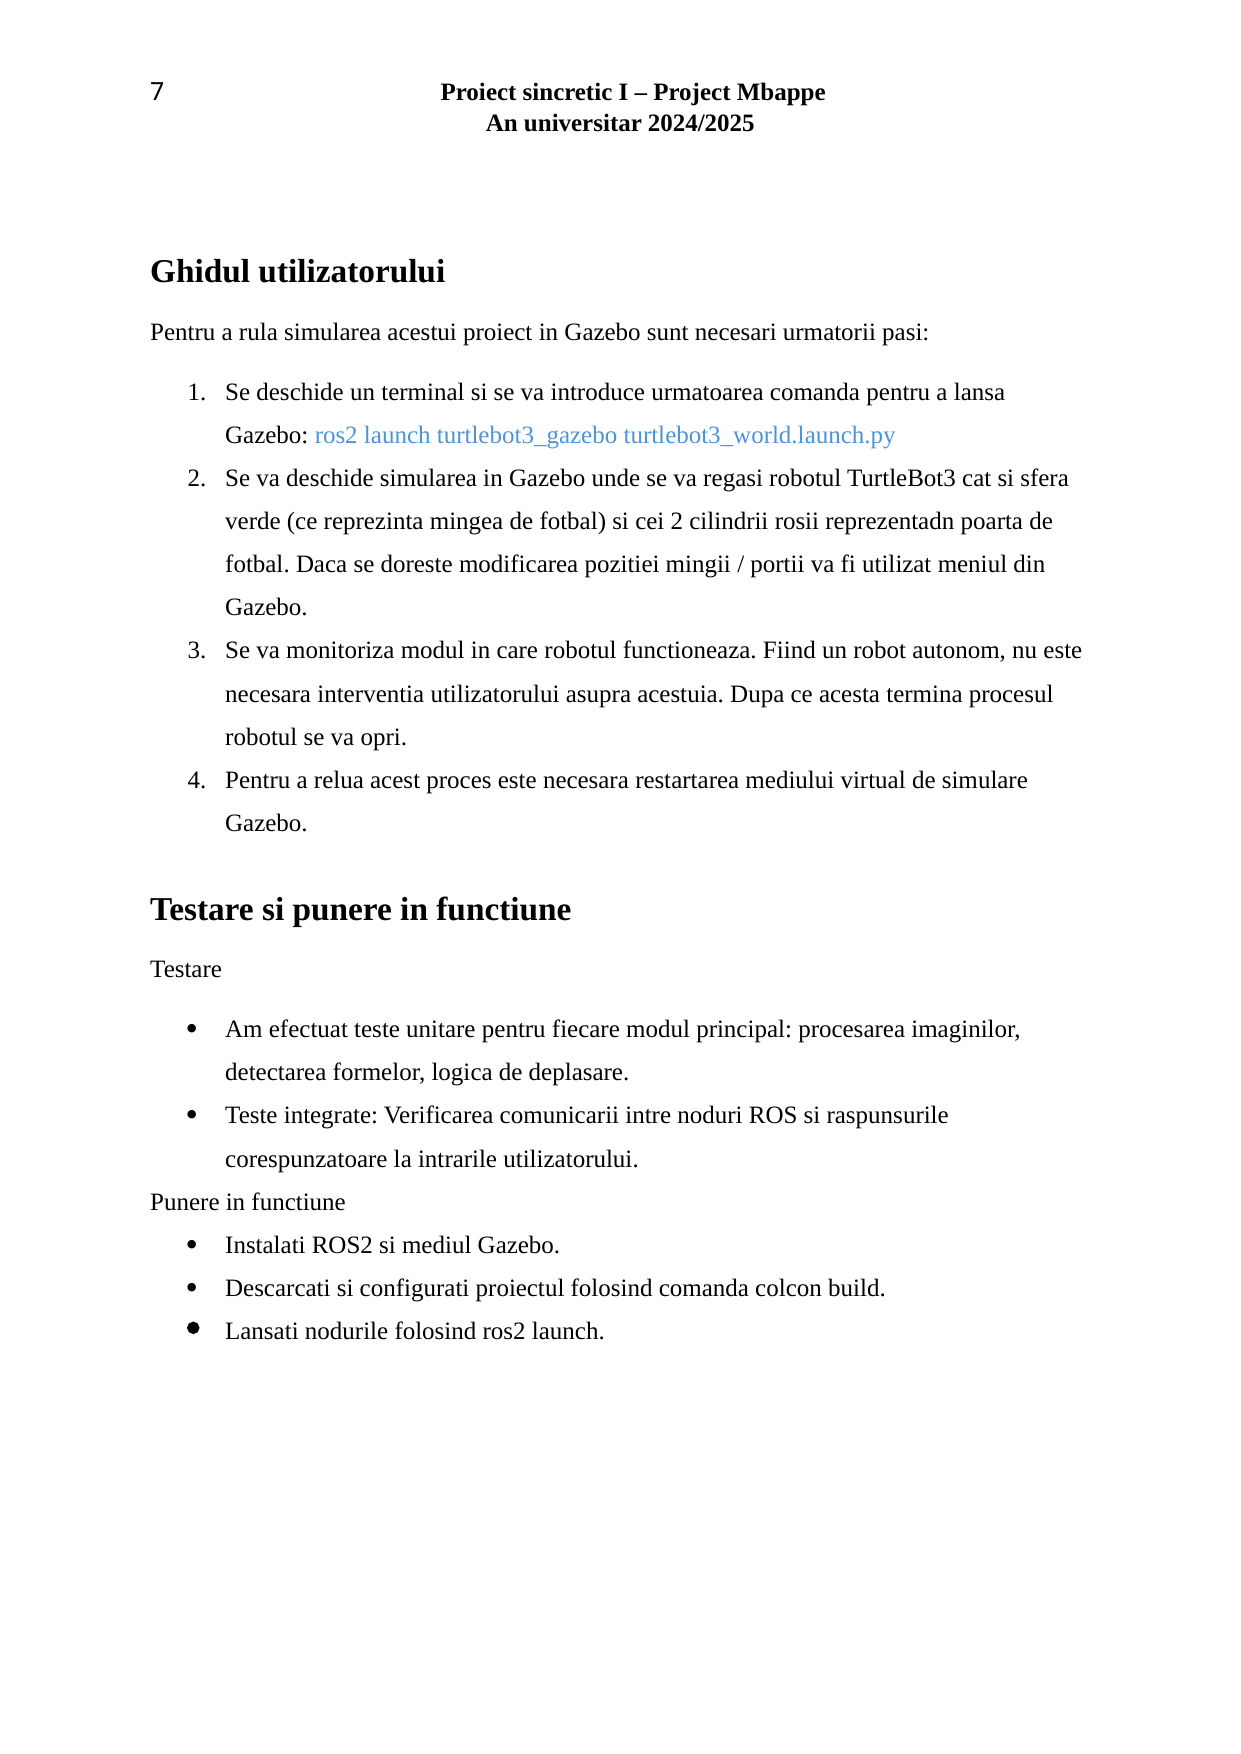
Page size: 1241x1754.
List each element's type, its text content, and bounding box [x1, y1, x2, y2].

list Descarcati si configurati proiectul folosind comanda colcon build. [187, 1273, 1090, 1302]
list Pentru a relua acest proces este necesara restartarea mediului virtual de simulare Gazebo. [187, 765, 1090, 837]
list Se deschide un terminal si se va introduce urmatoarea comanda pentru a lansa Gazebo: ros2 launch turtlebot3_gazebo turtlebot3_world.launch.py [187, 377, 1090, 449]
subtitle Ghidul utilizatorului [150, 251, 1090, 289]
list Instalati ROS2 si mediul Gazebo. [187, 1230, 1090, 1259]
subtitle Testare si punere in functiune [150, 889, 1090, 927]
list Lansati nodurile folosind ros2 launch. [187, 1316, 1090, 1347]
text Pentru a rula simularea acestui proiect in Gazebo sunt necesari urmatorii pasi: [150, 317, 1090, 346]
list Se va deschide simularea in Gazebo unde se va regasi robotul TurtleBot3 cat si sfera verde (ce reprezinta mingea de fotbal) si cei 2 cilindrii rosii reprezentadn poarta de fotbal. Daca se doreste modificarea pozitiei mingii / portii va fi utilizat meniul din Gazebo. [187, 463, 1090, 621]
list Teste integrate: Verificarea comunicarii intre noduri ROS si raspunsurile corespunzatoare la intrarile utilizatorului. [187, 1101, 1090, 1172]
text Punere in functiune [150, 1187, 1090, 1216]
list Se va monitoriza modul in care robotul functioneaza. Fiind un robot autonom, nu este necesara interventia utilizatorului asupra acestuia. Dupa ce acesta termina procesul robotul se va opri. [187, 636, 1090, 751]
list Am efectuat teste unitare pentru fiecare modul principal: procesarea imaginilor, detectarea formelor, logica de deplasare. [187, 1014, 1090, 1086]
text Testare [150, 954, 1090, 983]
